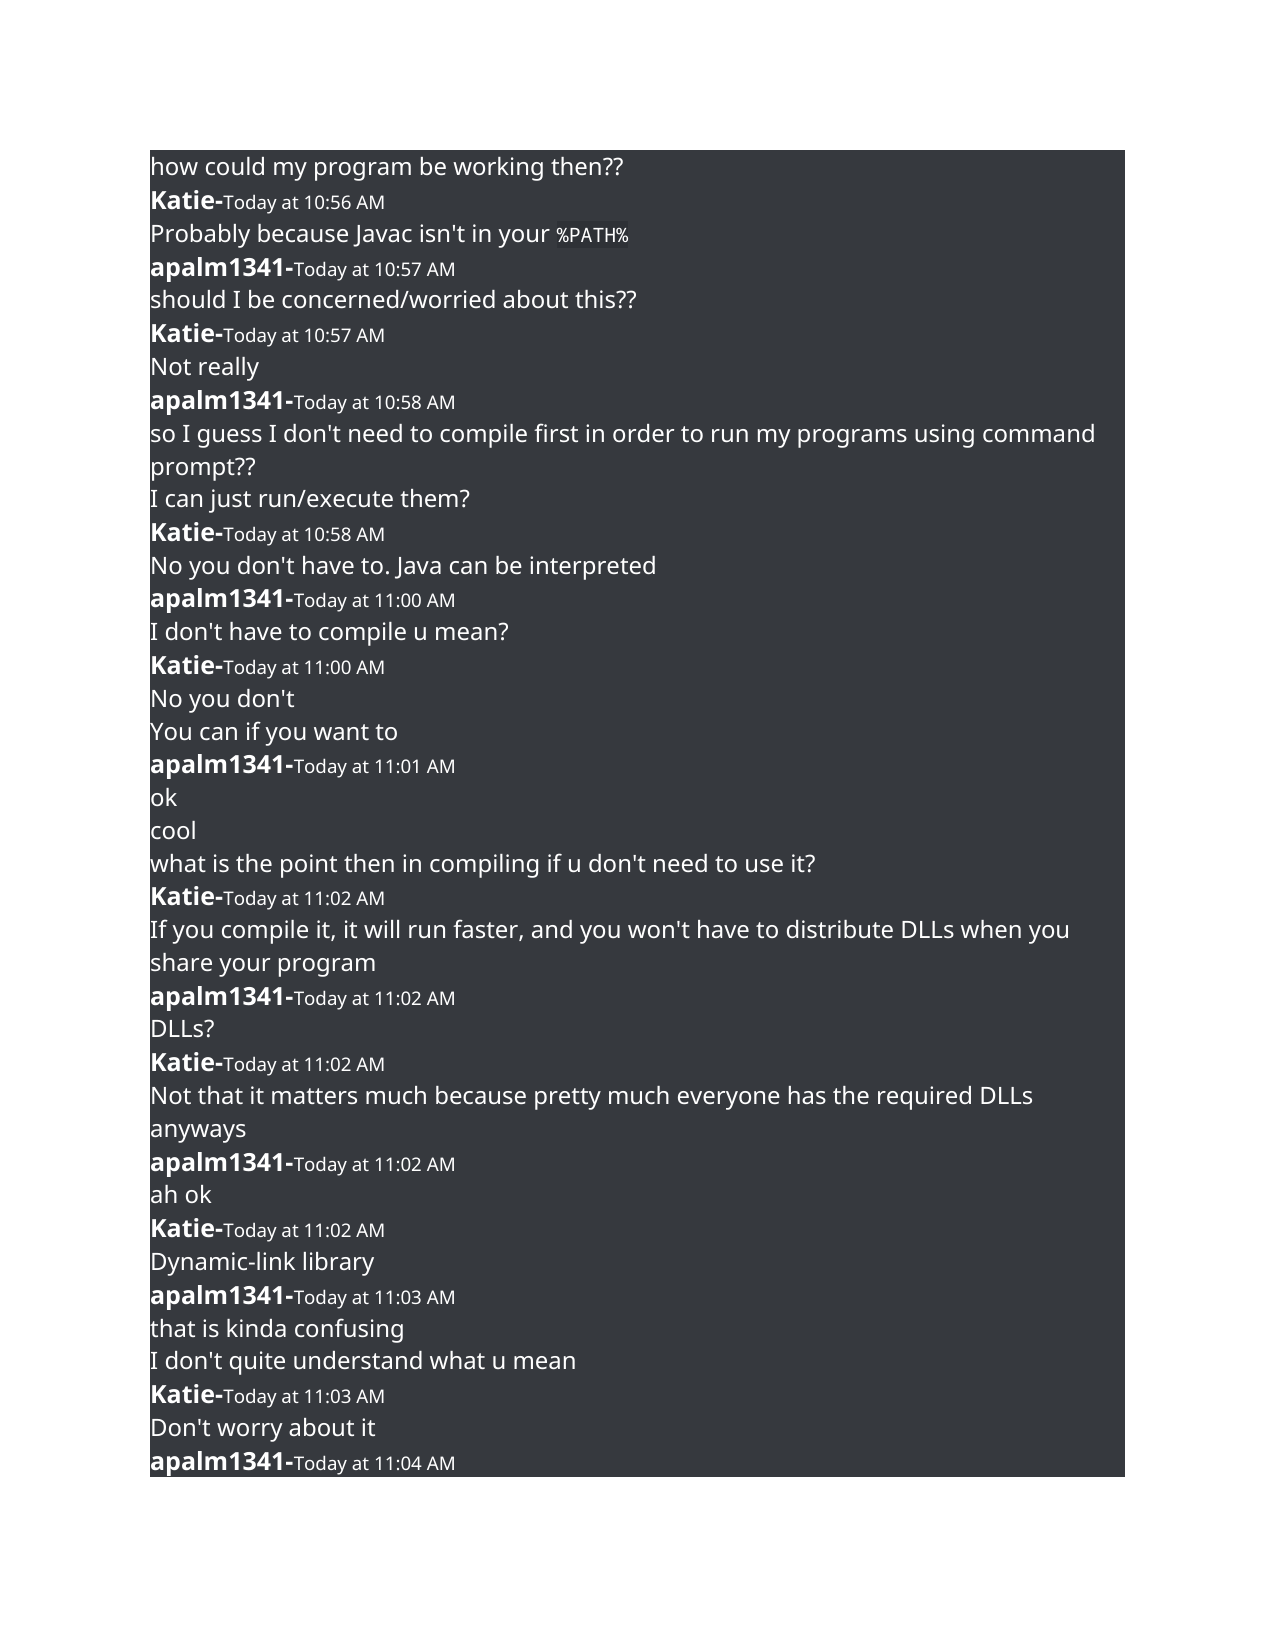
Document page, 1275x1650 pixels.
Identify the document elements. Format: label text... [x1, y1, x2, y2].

text apalm1341-Today at 11:03 AM [150, 1277, 1125, 1312]
text If you compile it, it will run faster, and you won't have to distribute DLLs when you share your program [150, 913, 1125, 978]
text Katie-Today at 11:03 AM [150, 1377, 1125, 1411]
text so I guess I don't need to compile first in order to run my programs using command prompt?? [150, 417, 1125, 482]
text apalm1341-Today at 11:01 AM [150, 747, 1125, 781]
text Dynamic-link library [150, 1245, 1125, 1277]
text what is the point then in compiling if u don't need to use it? [150, 846, 1125, 879]
text that is kinda confusing [150, 1312, 1125, 1344]
text how could my program be working then?? [150, 150, 1125, 183]
text Katie-Today at 11:02 AM [150, 1045, 1125, 1079]
text apalm1341-Today at 11:02 AM [150, 978, 1125, 1012]
text I can just run/execute them? [150, 482, 1125, 514]
text apalm1341-Today at 11:00 AM [150, 581, 1125, 615]
text Not really [150, 350, 1125, 383]
text apalm1341-Today at 10:57 AM [150, 249, 1125, 283]
text DLLs? [150, 1012, 1125, 1045]
text ah ok [150, 1178, 1125, 1211]
text ok [150, 781, 1125, 814]
text Katie-Today at 10:57 AM [150, 316, 1125, 350]
text apalm1341-Today at 11:02 AM [150, 1144, 1125, 1178]
text should I be concerned/worried about this?? [150, 283, 1125, 316]
text Don't worry about it [150, 1411, 1125, 1443]
text Probably because Javac isn't in your %PATH% [150, 217, 1125, 249]
text I don't have to compile u mean? [150, 615, 1125, 648]
text No you don't have to. Java can be interpreted [150, 548, 1125, 581]
text You can if you want to [150, 714, 1125, 747]
text apalm1341-Today at 10:58 AM [150, 383, 1125, 417]
text cool [150, 814, 1125, 846]
text Not that it matters much because pretty much everyone has the required DLLs anyways [150, 1079, 1125, 1144]
text apalm1341-Today at 11:04 AM [150, 1443, 1125, 1477]
text Katie-Today at 10:56 AM [150, 183, 1125, 217]
text Katie-Today at 10:58 AM [150, 514, 1125, 548]
text Katie-Today at 11:02 AM [150, 879, 1125, 913]
text I don't quite understand what u mean [150, 1344, 1125, 1377]
text No you don't [150, 682, 1125, 714]
text Katie-Today at 11:02 AM [150, 1211, 1125, 1245]
text Katie-Today at 11:00 AM [150, 648, 1125, 682]
